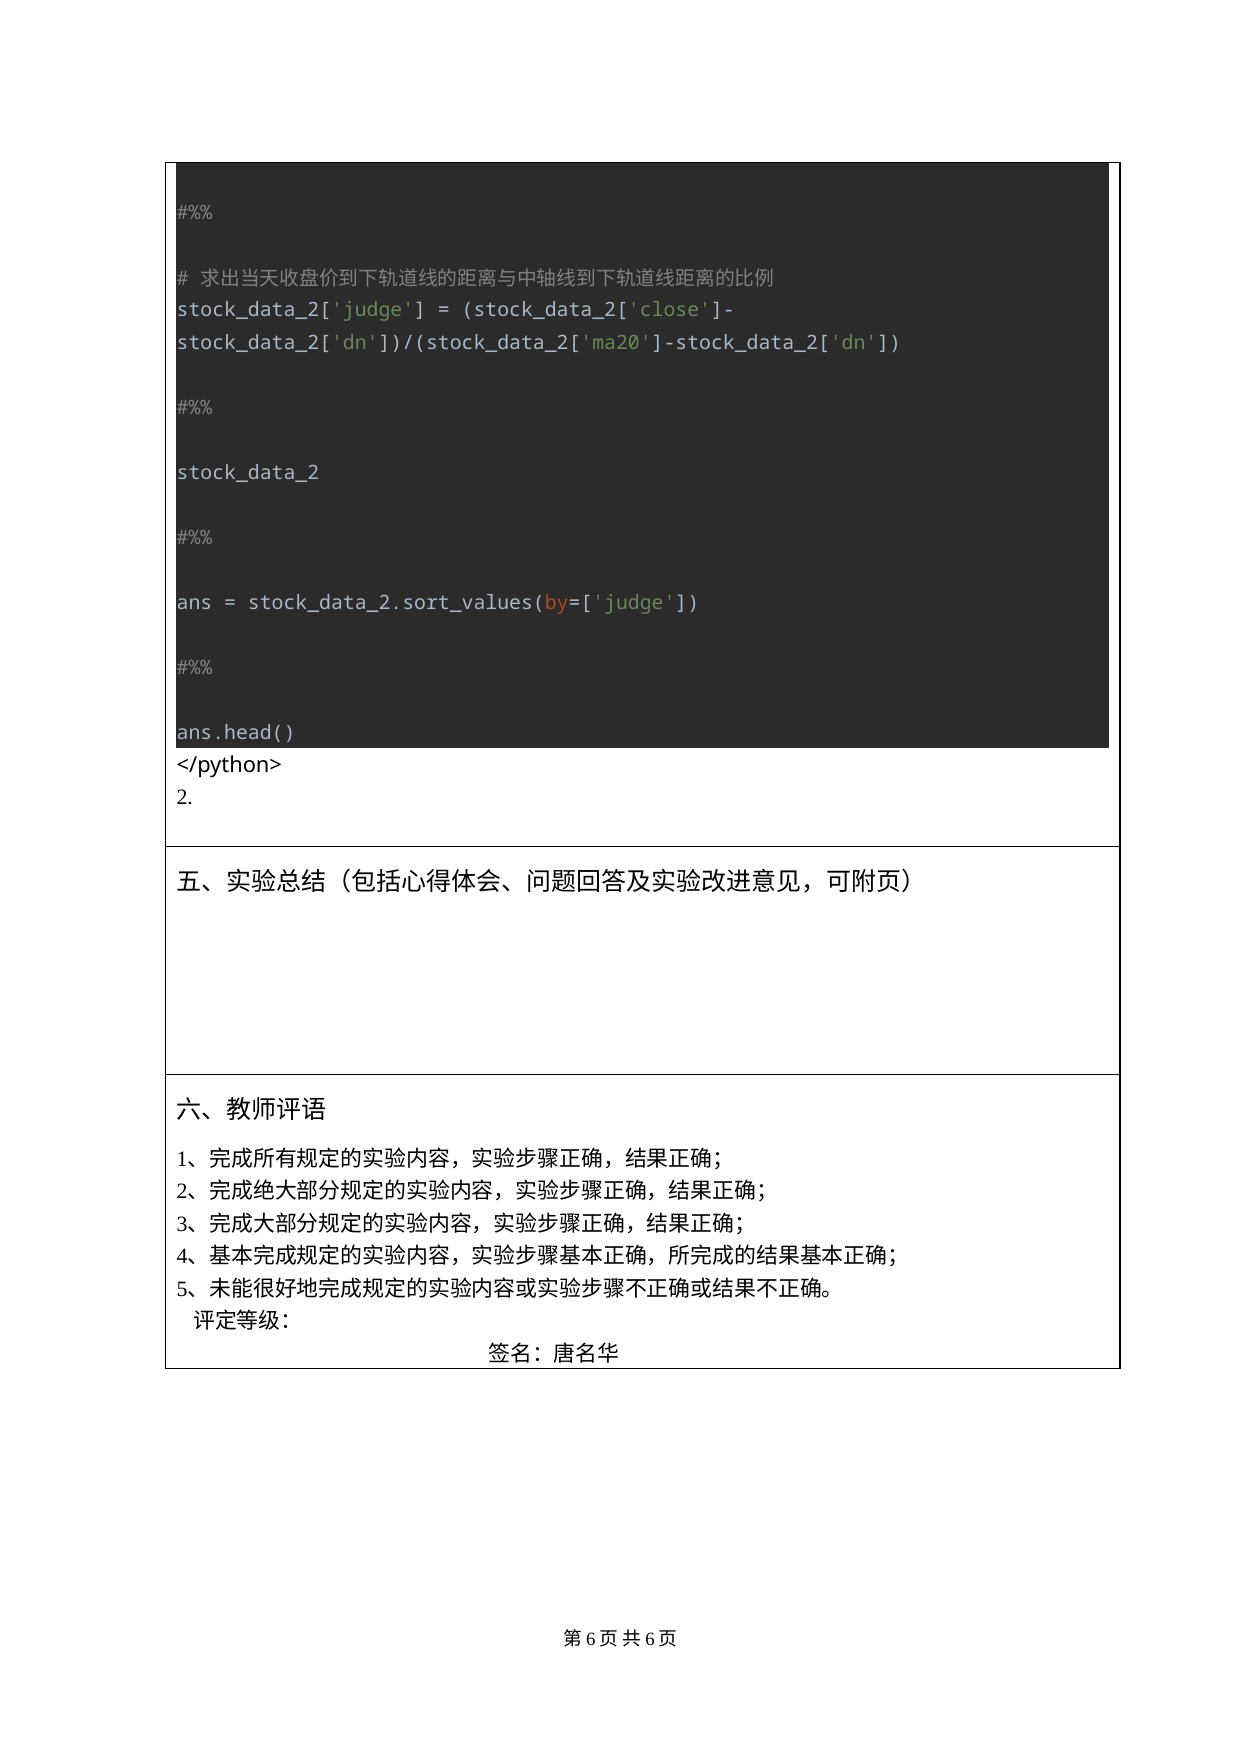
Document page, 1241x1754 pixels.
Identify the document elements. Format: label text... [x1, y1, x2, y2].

table_cell 五、实验总结（包括心得体会、问题回答及实验改进意见，可附页） [166, 847, 1119, 1074]
table_cell 六、教师评语 1、完成所有规定的实验内容，实验步骤正确，结果正确； 2、完成绝大部分规定的实验内容，实验步骤正确，结果正确； 3、完成大部分规定的实验内容，实验步骤正确，结果正确； 4、基本完成规定的实验内容，实验步骤基本正确，所完成的结果基本正确； 5、未能很好地完成规定的实验内容或实验步骤不正确或结果不正确。 评定等级： 签名：唐名华 [166, 1075, 1119, 1368]
